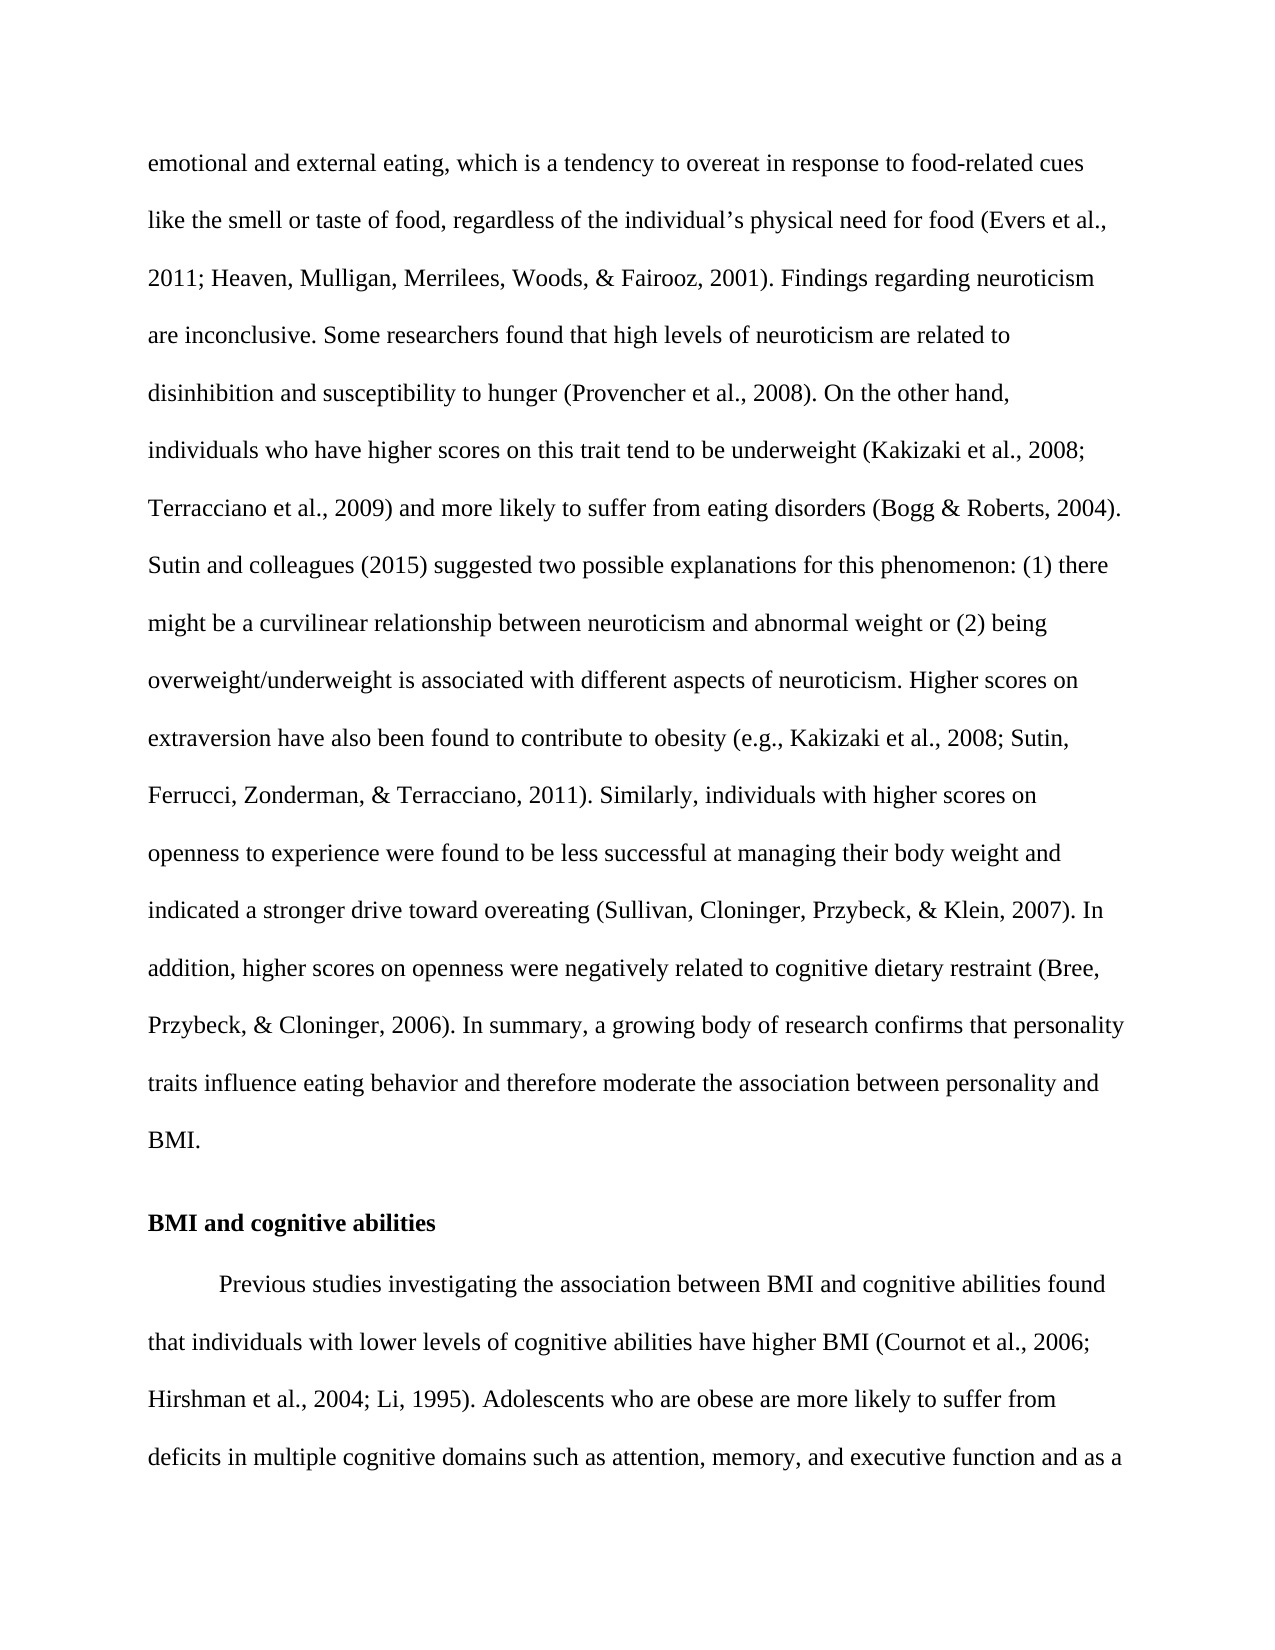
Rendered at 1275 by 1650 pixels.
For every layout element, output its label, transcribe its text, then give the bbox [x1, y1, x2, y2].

subtitle BMI and cognitive abilities [148, 1208, 1127, 1236]
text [148, 1269, 1127, 1471]
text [148, 148, 1127, 1154]
